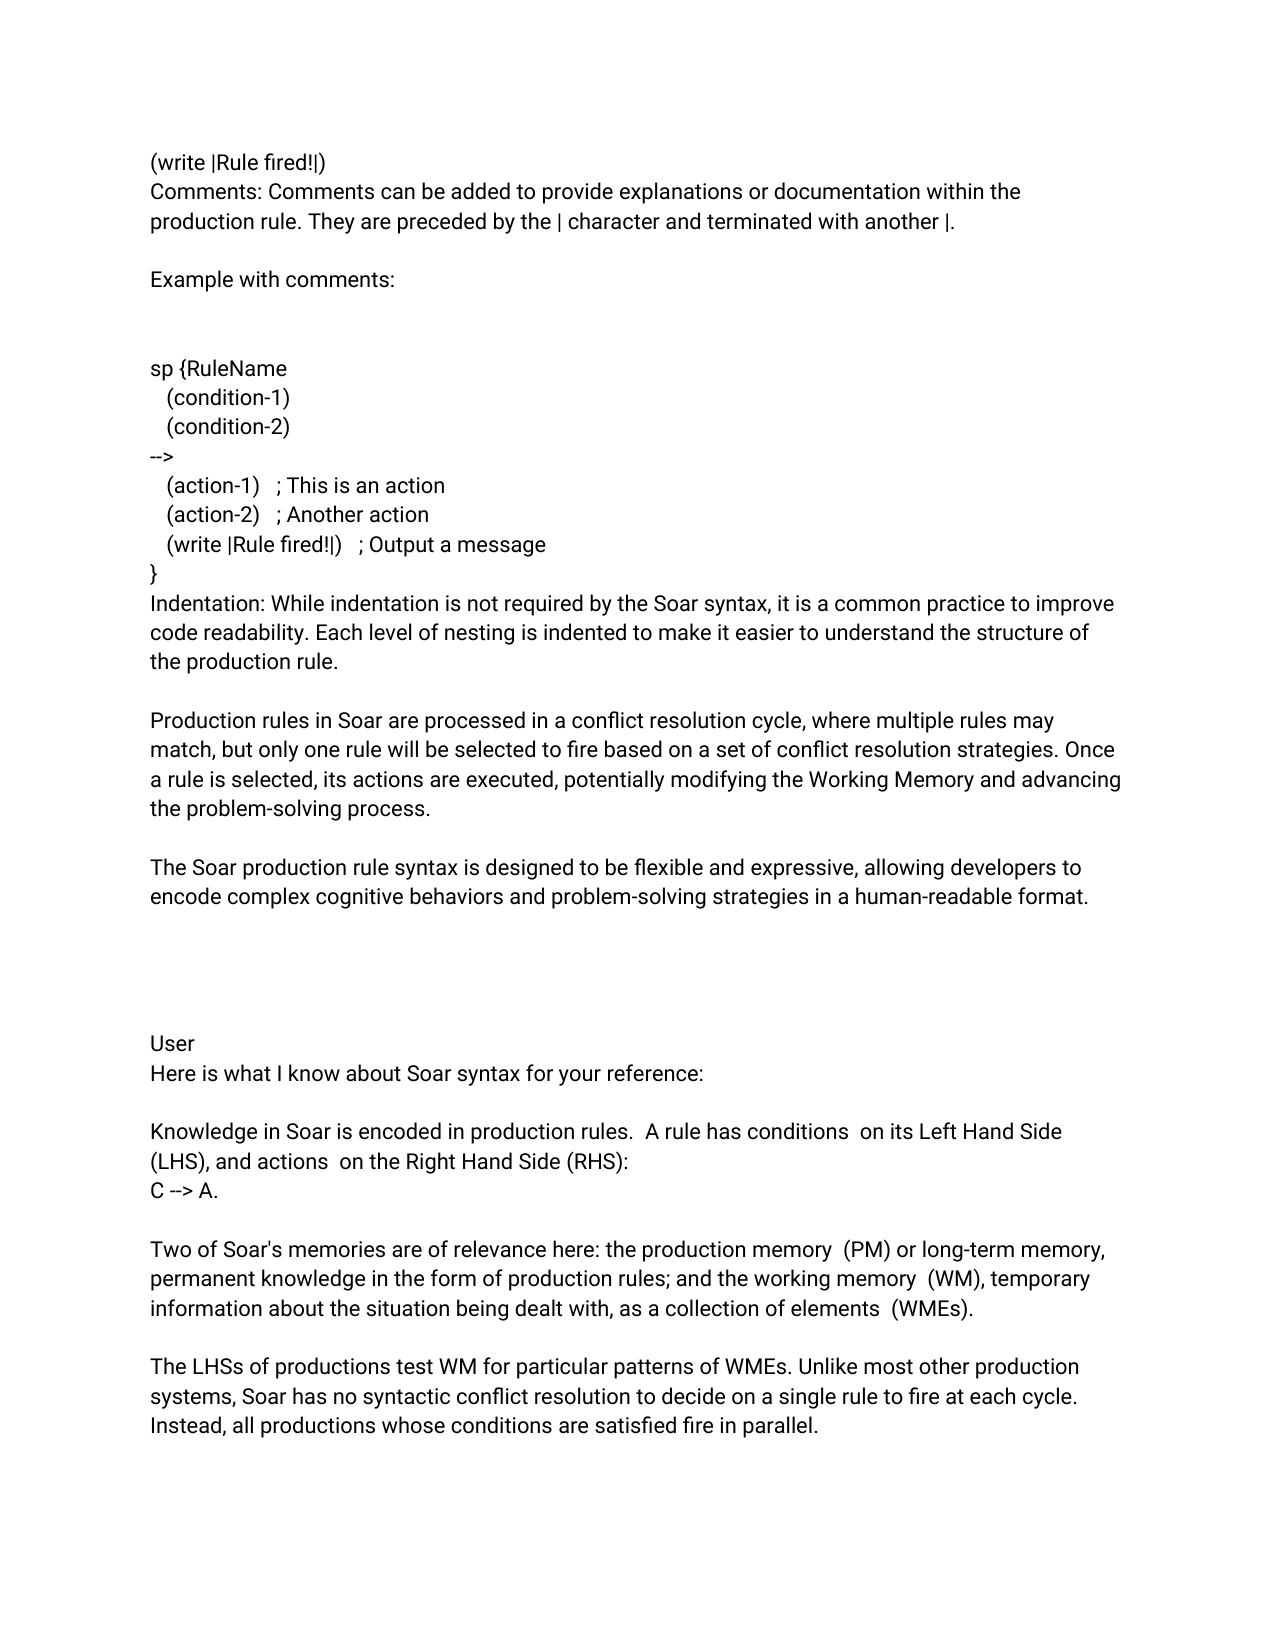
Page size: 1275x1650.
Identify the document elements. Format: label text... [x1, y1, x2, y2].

text The Soar production rule syntax is designed to be flexible and expressive, allowing developers to encode complex cognitive behaviors and problem-solving strategies in a human-readable format. [150, 855, 1125, 910]
text (condition-2) [150, 414, 1125, 440]
text (condition-1) [150, 385, 1125, 411]
text Two of Soar's memories are of relevance here: the production memory (PM) or long-term memory, permanent knowledge in the form of production rules; and the working memory (WM), temporary information about the situation being dealt with, as a collection of elements (WMEs). [150, 1237, 1125, 1321]
text The LHSs of productions test WM for particular patterns of WMEs. Unlike most other production systems, Soar has no syntactic conflict resolution to decide on a single rule to fire at each cycle. Instead, all productions whose conditions are satisfied fire in parallel. [150, 1354, 1125, 1439]
text User [150, 1031, 1125, 1057]
text Here is what I know about Soar syntax for your reference: [150, 1061, 1125, 1086]
text (write |Rule fired!|) ; Output a message [150, 532, 1125, 557]
text Comments: Comments can be added to provide explanations or documentation within the production rule. They are preceded by the | character and terminated with another |. [150, 179, 1125, 234]
text sp {RuleName [150, 356, 1125, 381]
text Production rules in Soar are processed in a conflict resolution cycle, where multiple rules may match, but only one rule will be selected to fire based on a set of conflict resolution strategies. Once a rule is selected, its actions are executed, potentially modifying the Working Memory and advancing the problem-solving process. [150, 708, 1125, 822]
text --> [150, 444, 1125, 469]
text } [150, 561, 1125, 587]
text C --> A. [150, 1178, 1125, 1204]
text Knowledge in Soar is encoded in production rules. A rule has conditions on its Left Hand Side (LHS), and actions on the Right Hand Side (RHS): [150, 1119, 1125, 1174]
text Example with comments: [150, 267, 1125, 293]
text (write |Rule fired!|) [150, 150, 1125, 176]
text Indentation: While indentation is not required by the Soar syntax, it is a common practice to improve code readability. Each level of nesting is indented to make it easier to understand the structure of the production rule. [150, 591, 1125, 675]
text (action-1) ; This is an action [150, 473, 1125, 499]
text (action-2) ; Another action [150, 502, 1125, 528]
